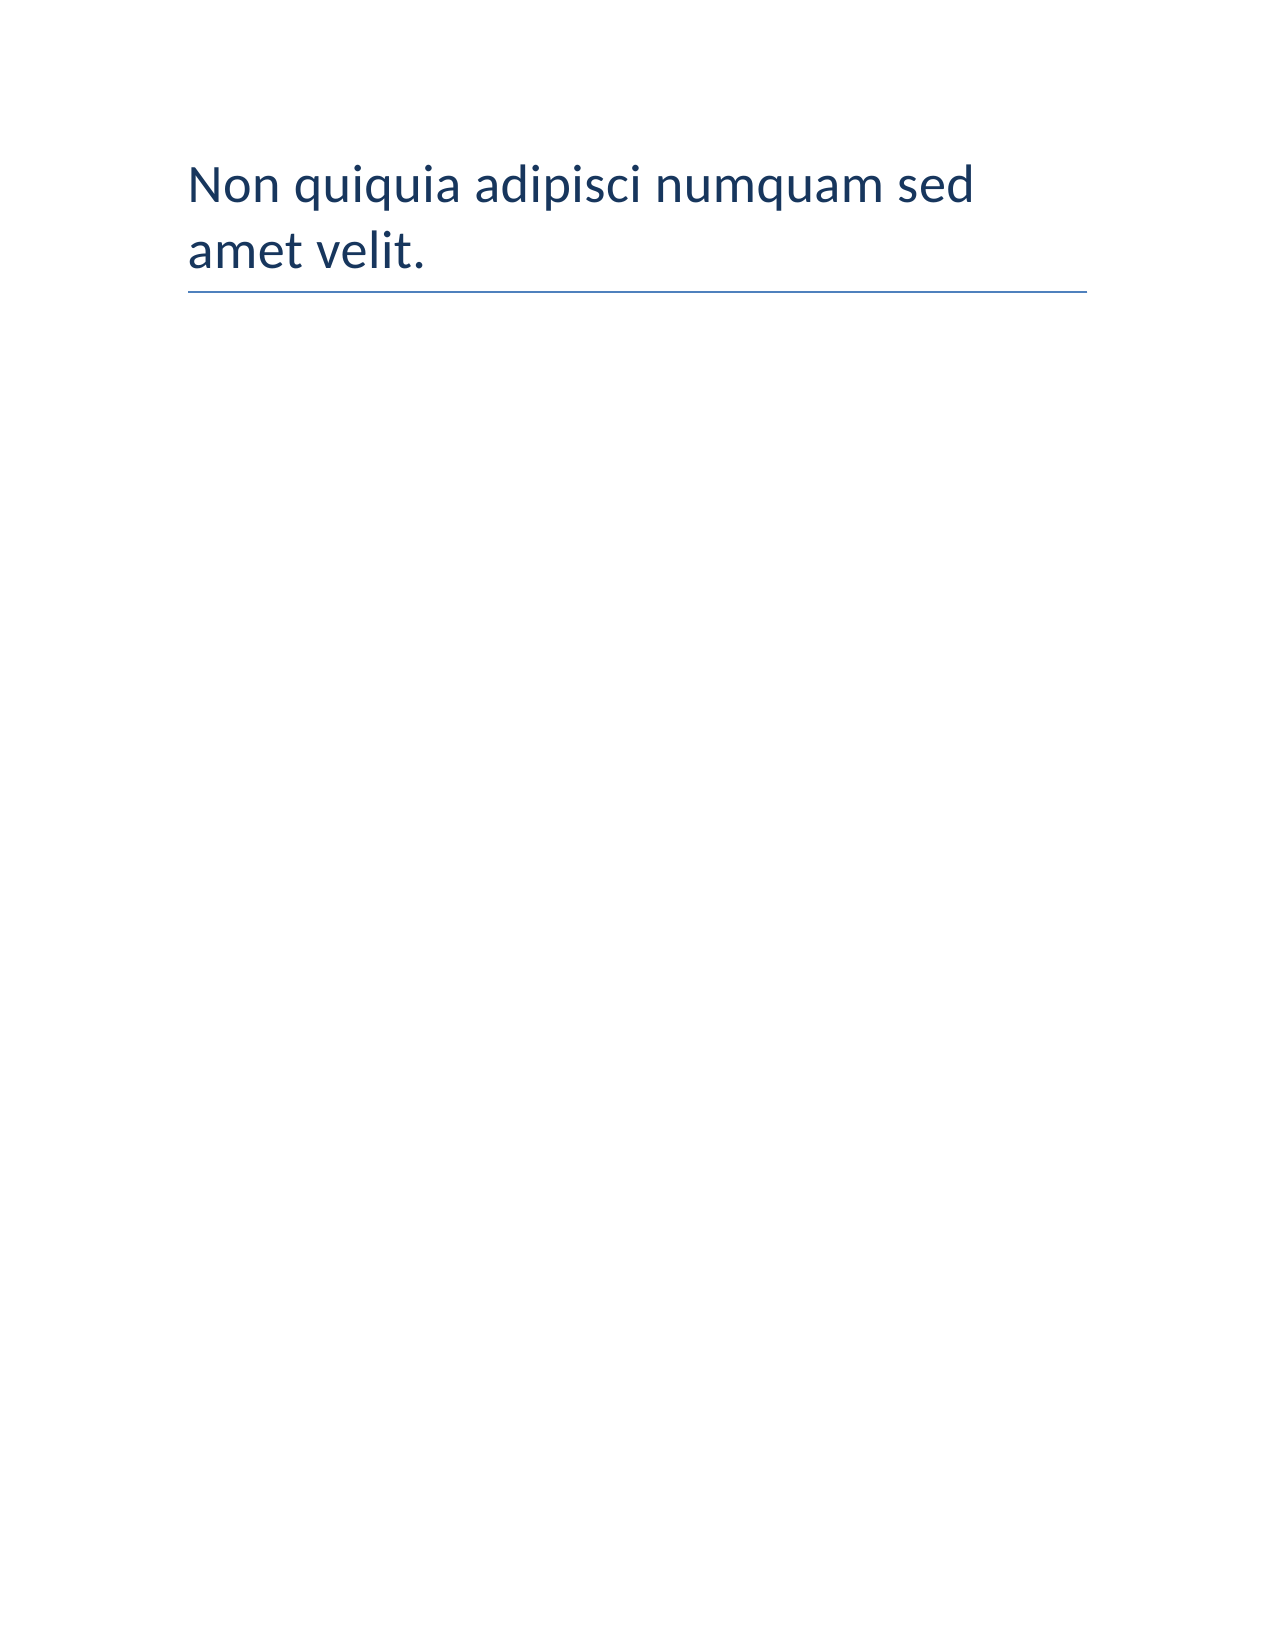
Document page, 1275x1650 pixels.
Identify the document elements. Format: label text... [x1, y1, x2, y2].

title Non quiquia adipisci numquam sed amet velit. [187, 150, 1087, 293]
